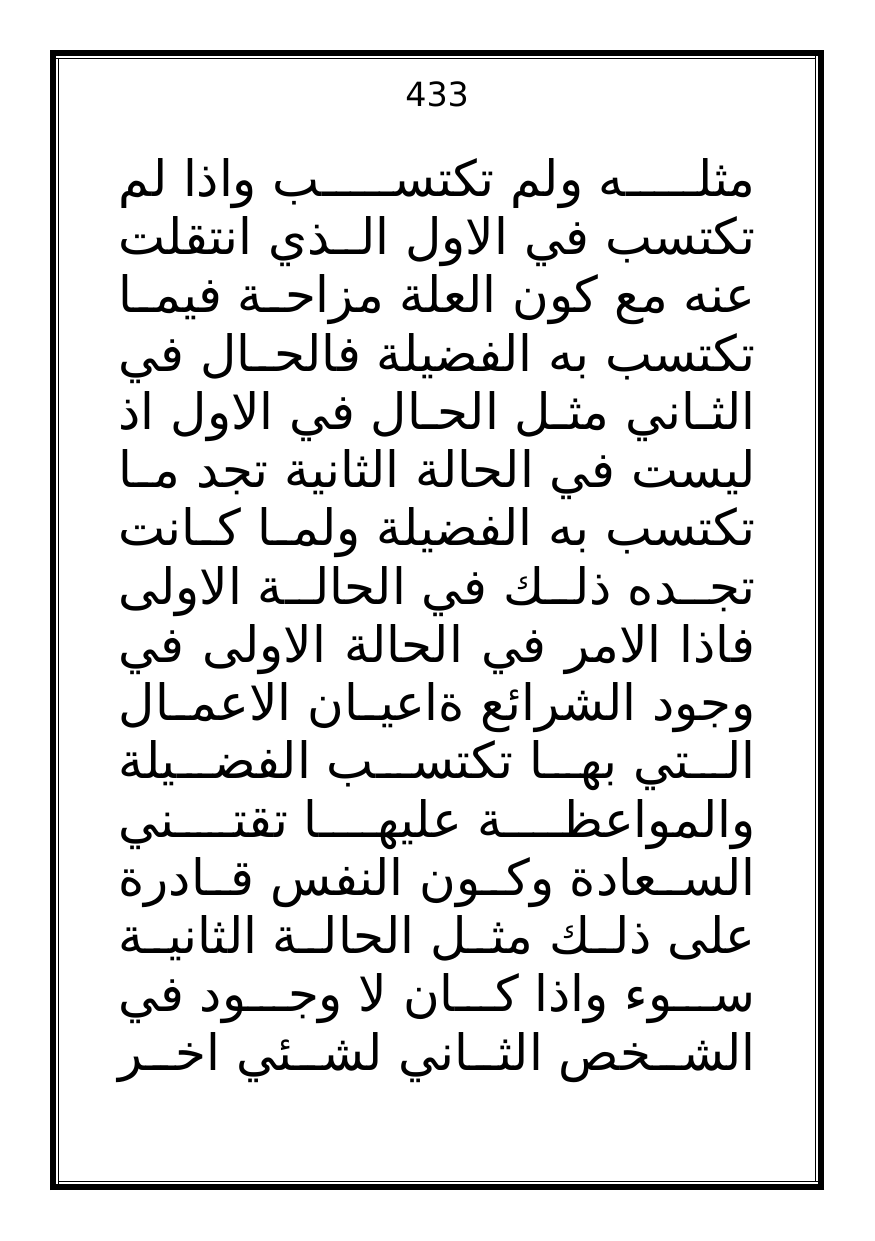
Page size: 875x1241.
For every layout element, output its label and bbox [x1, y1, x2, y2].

text [118, 150, 756, 1082]
